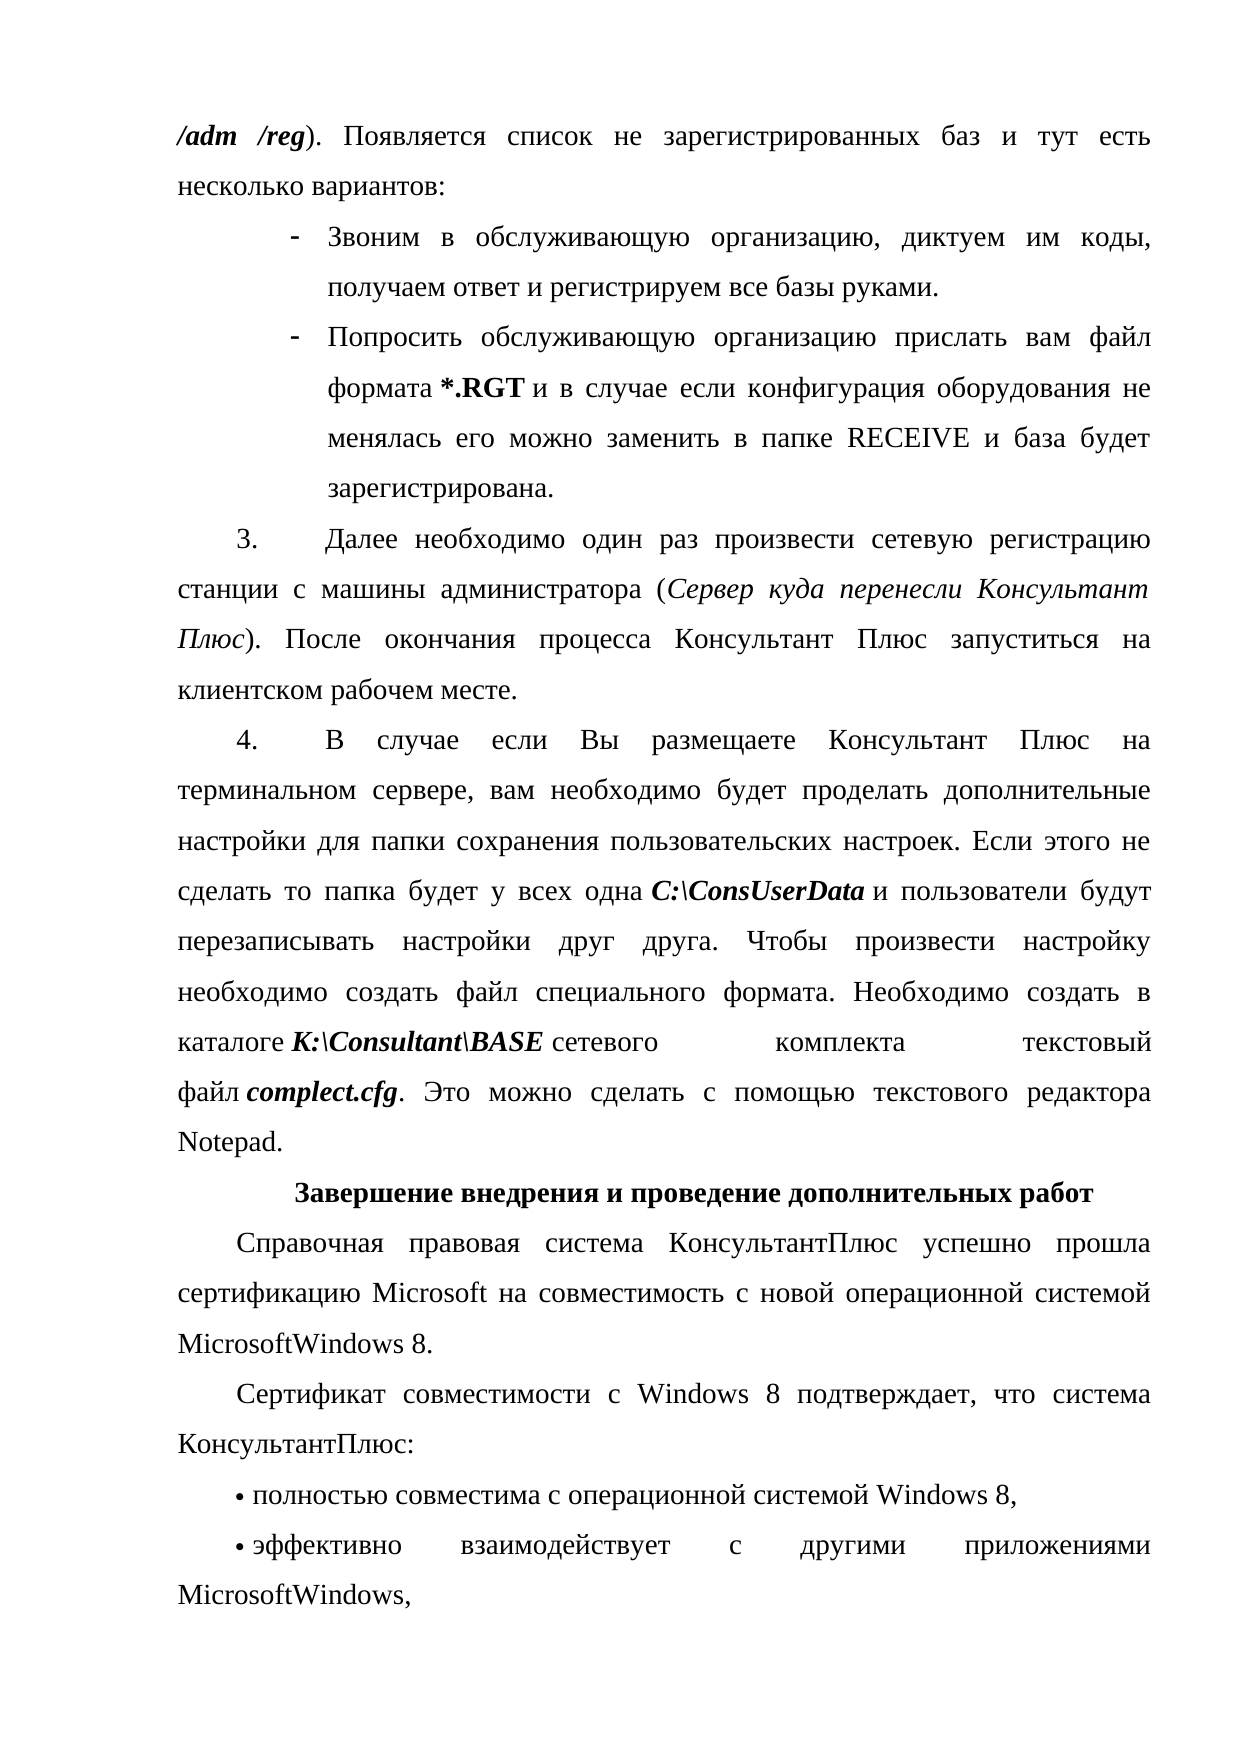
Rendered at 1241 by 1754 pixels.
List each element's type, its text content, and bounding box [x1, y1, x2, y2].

list Далее необходимо один раз произвести сетевую регистрацию станции с машины администратора (Сервер куда перенесли Консультант Плюс). После окончания процесса Консультант Плюс запуститься на клиентском рабочем месте. [177, 521, 1152, 705]
list Попросить обслуживающую организацию прислать вам файл формата *.RGT и в случае если конфигурация оборудования не менялась его можно заменить в папке RECEIVE и база будет зарегистрирована. [290, 319, 1152, 504]
text Завершение внедрения и проведение дополнительных работ [177, 1175, 1152, 1208]
list В случае если Вы размещаете Консультант Плюс на терминальном сервере, вам необходимо будет проделать дополнительные настройки для папки сохранения пользовательских настроек. Если этого не сделать то папка будет у всех одна С:\ConsUserData и пользователи будут перезаписывать настройки друг друга. Чтобы произвести настройку необходимо создать файл специального формата. Необходимо создать в каталоге K:\Consultant\BASE сетевого комплекта текстовый файл complect.cfg. Это можно сделать с помощью текстового редактора Notepad. [177, 722, 1152, 1158]
text Сертификат совместимости с Windows 8 подтверждает, что система КонсультантПлюс: [177, 1376, 1152, 1460]
list эффективно взаимодействует с другими приложениями MicrosoftWindows, [177, 1527, 1152, 1611]
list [177, 118, 1152, 202]
list полностью совместима с операционной системой Windows 8, [177, 1477, 1152, 1510]
list Звоним в обслуживающую организацию, диктуем им коды, получаем ответ и регистрируем все базы руками. [290, 219, 1152, 303]
text Справочная правовая система КонсультантПлюс успешно прошла сертификацию Microsoft на совместимость с новой операционной системой MicrosoftWindows 8. [177, 1225, 1152, 1359]
